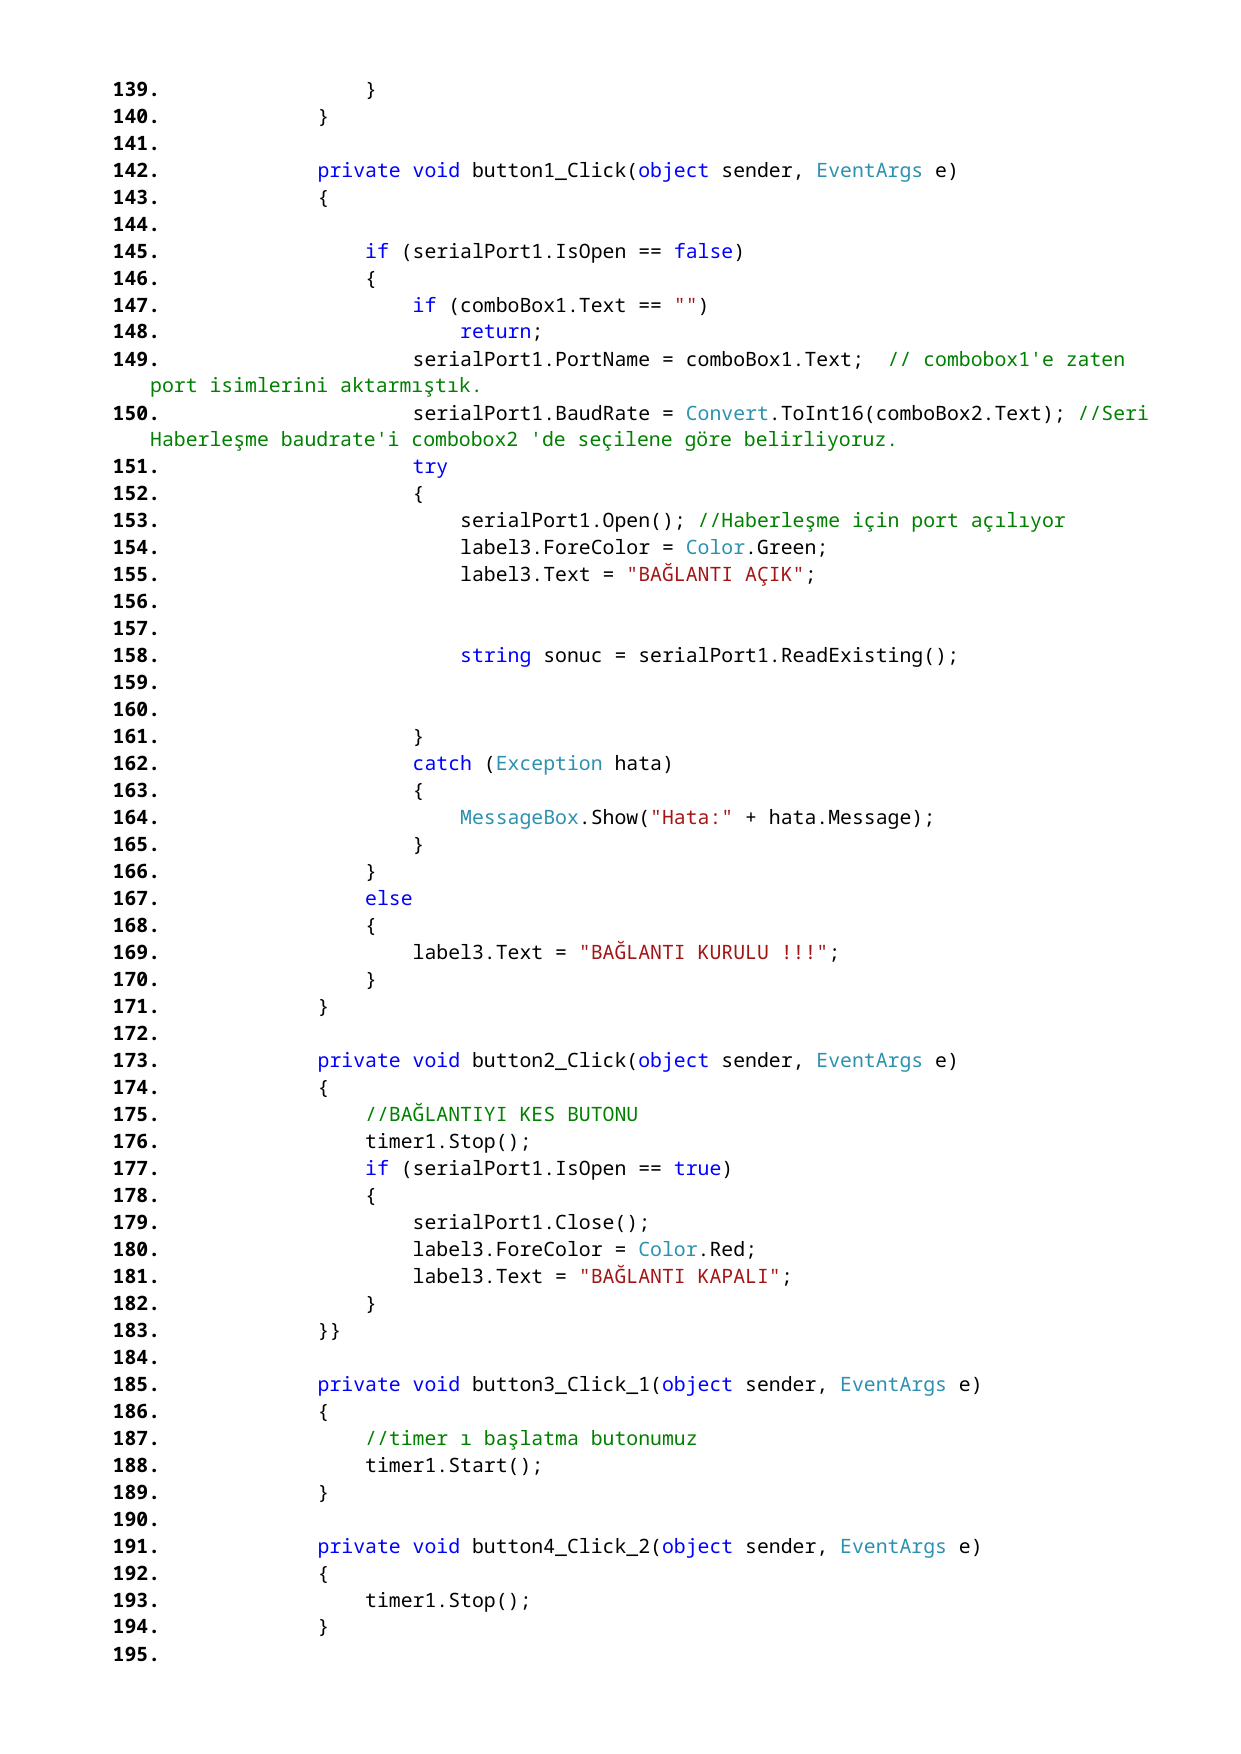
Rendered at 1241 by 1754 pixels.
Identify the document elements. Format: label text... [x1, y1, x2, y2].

list label3.Text = "BAĞLANTI KURULU !!!"; [112, 938, 1165, 965]
list }} [112, 1316, 1165, 1343]
list } [112, 857, 1165, 884]
list timer1.Stop(); [112, 1127, 1165, 1154]
list } [112, 965, 1165, 992]
list { [112, 911, 1165, 938]
list } [112, 992, 1165, 1019]
list } [112, 1613, 1165, 1640]
list serialPort1.Open(); //Haberleşme için port açılıyor [112, 507, 1165, 534]
list private void button3_Click_1(object sender, EventArgs e) [112, 1370, 1165, 1397]
list } [112, 1289, 1165, 1316]
list } [112, 75, 1165, 102]
list label3.ForeColor = Color.Red; [112, 1235, 1165, 1262]
list { [112, 1073, 1165, 1100]
list private void button2_Click(object sender, EventArgs e) [112, 1046, 1165, 1073]
list timer1.Stop(); [112, 1586, 1165, 1613]
list { [112, 264, 1165, 291]
list catch (Exception hata) [112, 749, 1165, 776]
list string sonuc = serialPort1.ReadExisting(); [112, 642, 1165, 668]
list { [112, 480, 1165, 507]
list label3.ForeColor = Color.Green; [112, 534, 1165, 561]
list if (serialPort1.IsOpen == false) [112, 237, 1165, 264]
list if (comboBox1.Text == "") [112, 291, 1165, 318]
list //BAĞLANTIYI KES BUTONU [112, 1100, 1165, 1127]
list try [112, 453, 1165, 480]
list { [112, 183, 1165, 210]
list serialPort1.BaudRate = Convert.ToInt16(comboBox2.Text); //Seri Haberleşme baudrate'i combobox2 'de seçilene göre belirliyoruz. [112, 399, 1165, 453]
list timer1.Start(); [112, 1451, 1165, 1478]
list } [112, 102, 1165, 129]
list MessageBox.Show("Hata:" + hata.Message); [112, 803, 1165, 830]
list { [112, 776, 1165, 803]
list //timer ı başlatma butonumuz [112, 1424, 1165, 1451]
list { [112, 1181, 1165, 1208]
list private void button1_Click(object sender, EventArgs e) [112, 156, 1165, 183]
list serialPort1.Close(); [112, 1208, 1165, 1235]
list label3.Text = "BAĞLANTI KAPALI"; [112, 1262, 1165, 1289]
list { [112, 1397, 1165, 1424]
list private void button4_Click_2(object sender, EventArgs e) [112, 1532, 1165, 1559]
list serialPort1.PortName = comboBox1.Text; // combobox1'e zaten port isimlerini aktarmıştık. [112, 345, 1165, 399]
list label3.Text = "BAĞLANTI AÇIK"; [112, 561, 1165, 588]
list } [112, 1478, 1165, 1505]
list { [112, 1559, 1165, 1586]
list } [112, 722, 1165, 749]
list if (serialPort1.IsOpen == true) [112, 1154, 1165, 1181]
list return; [112, 318, 1165, 345]
list } [112, 830, 1165, 857]
list else [112, 884, 1165, 911]
